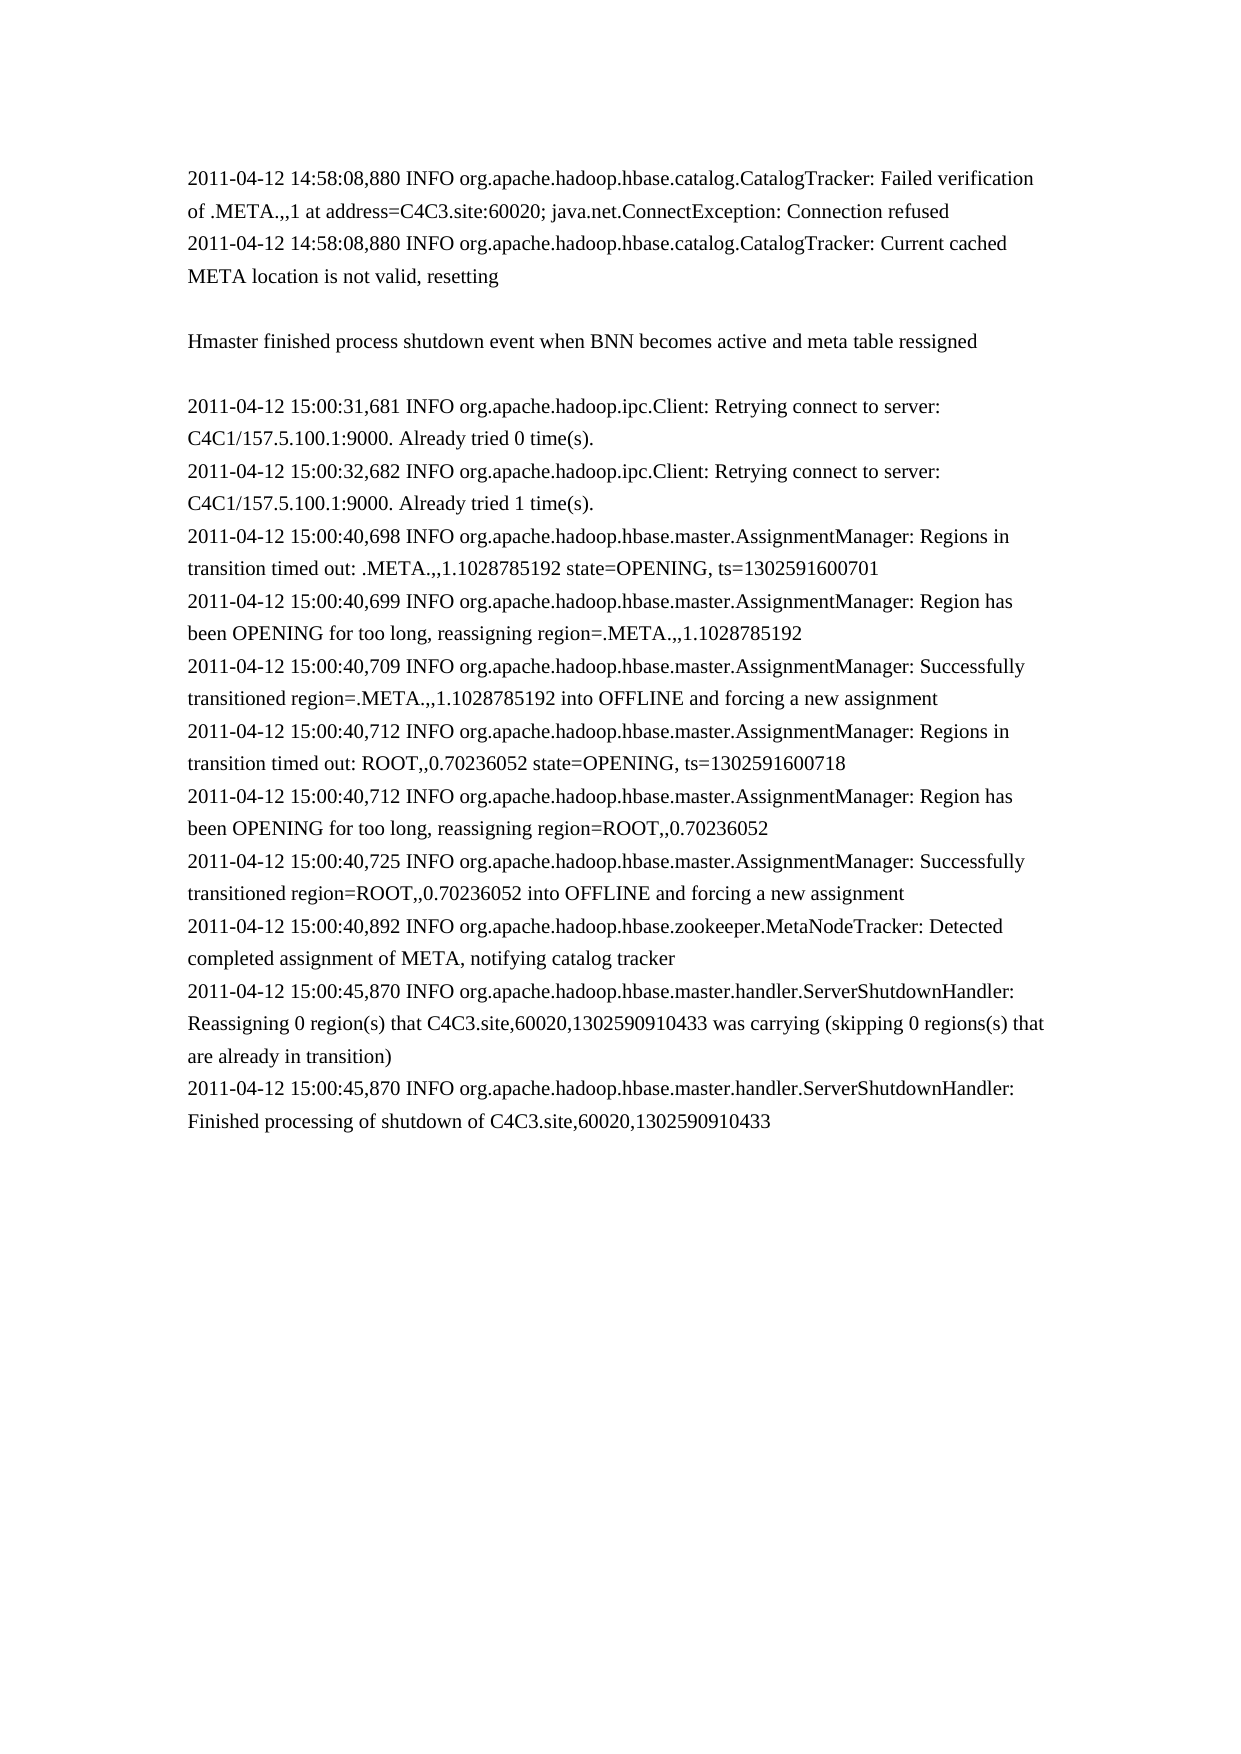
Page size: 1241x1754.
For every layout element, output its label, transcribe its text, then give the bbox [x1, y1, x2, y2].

text 2011-04-12 15:00:45,870 INFO org.apache.hadoop.hbase.master.handler.ServerShutdownHandler: Finished processing of shutdown of C4C3.site,60020,1302590910433 [187, 1072, 1053, 1137]
text 2011-04-12 14:58:08,880 INFO org.apache.hadoop.hbase.catalog.CatalogTracker: Failed verification of .META.,,1 at address=C4C3.site:60020; java.net.ConnectException: Connection refused [187, 162, 1053, 227]
text 2011-04-12 15:00:40,712 INFO org.apache.hadoop.hbase.master.AssignmentManager: Region has been OPENING for too long, reassigning region=ROOT,,0.70236052 [187, 779, 1053, 844]
text 2011-04-12 15:00:45,870 INFO org.apache.hadoop.hbase.master.handler.ServerShutdownHandler: Reassigning 0 region(s) that C4C3.site,60020,1302590910433 was carrying (skipping 0 regions(s) that are already in transition) [187, 974, 1053, 1072]
text 2011-04-12 14:58:08,880 INFO org.apache.hadoop.hbase.catalog.CatalogTracker: Current cached META location is not valid, resetting [187, 227, 1053, 292]
text 2011-04-12 15:00:40,699 INFO org.apache.hadoop.hbase.master.AssignmentManager: Region has been OPENING for too long, reassigning region=.META.,,1.1028785192 [187, 584, 1053, 649]
text 2011-04-12 15:00:40,698 INFO org.apache.hadoop.hbase.master.AssignmentManager: Regions in transition timed out: .META.,,1.1028785192 state=OPENING, ts=1302591600701 [187, 519, 1053, 584]
text 2011-04-12 15:00:40,712 INFO org.apache.hadoop.hbase.master.AssignmentManager: Regions in transition timed out: ROOT,,0.70236052 state=OPENING, ts=1302591600718 [187, 714, 1053, 779]
text 2011-04-12 15:00:32,682 INFO org.apache.hadoop.ipc.Client: Retrying connect to server: C4C1/157.5.100.1:9000. Already tried 1 time(s). [187, 454, 1053, 519]
text 2011-04-12 15:00:31,681 INFO org.apache.hadoop.ipc.Client: Retrying connect to server: C4C1/157.5.100.1:9000. Already tried 0 time(s). [187, 389, 1053, 454]
text 2011-04-12 15:00:40,709 INFO org.apache.hadoop.hbase.master.AssignmentManager: Successfully transitioned region=.META.,,1.1028785192 into OFFLINE and forcing a new assignment [187, 649, 1053, 714]
text Hmaster finished process shutdown event when BNN becomes active and meta table ressigned [187, 324, 1053, 357]
text 2011-04-12 15:00:40,892 INFO org.apache.hadoop.hbase.zookeeper.MetaNodeTracker: Detected completed assignment of META, notifying catalog tracker [187, 909, 1053, 974]
text 2011-04-12 15:00:40,725 INFO org.apache.hadoop.hbase.master.AssignmentManager: Successfully transitioned region=ROOT,,0.70236052 into OFFLINE and forcing a new assignment [187, 844, 1053, 909]
